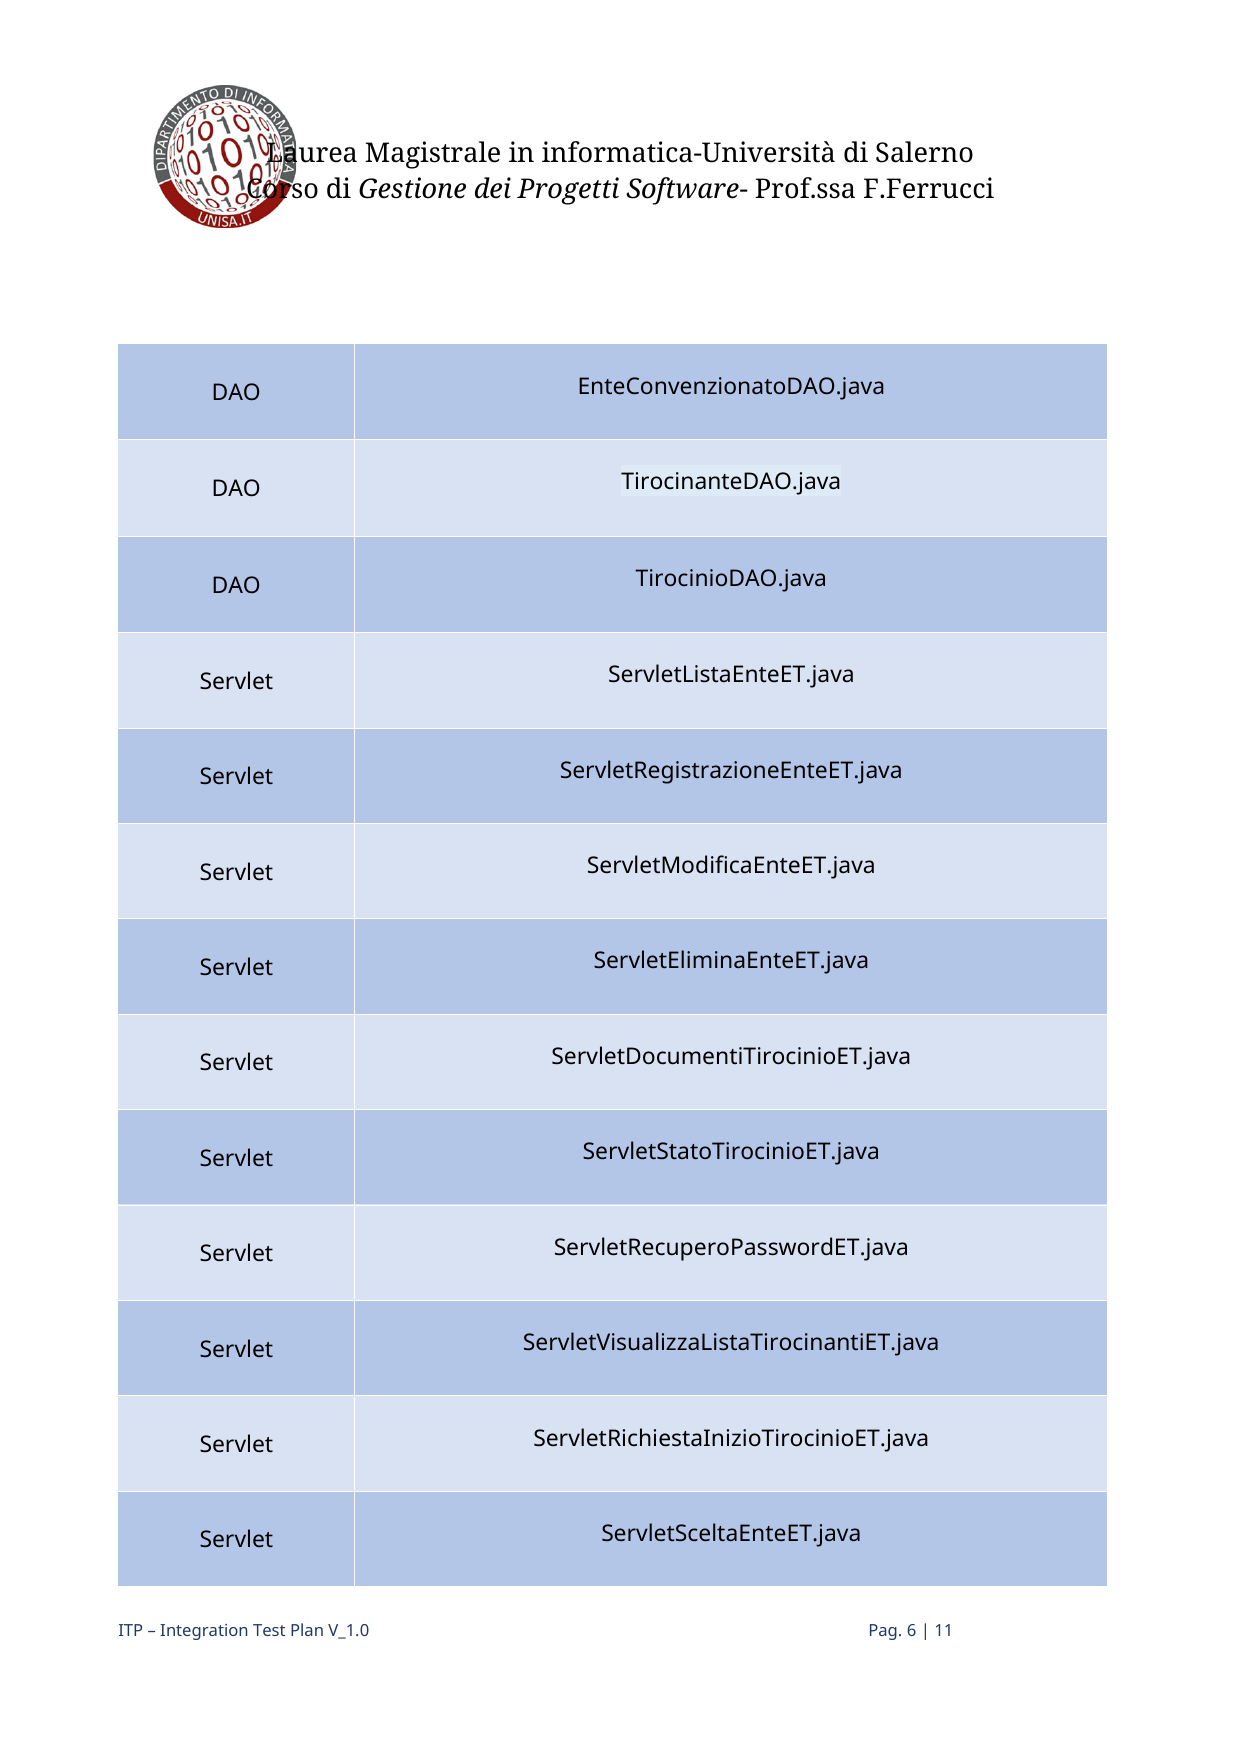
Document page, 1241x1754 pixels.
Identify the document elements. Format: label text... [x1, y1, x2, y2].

table_cell DAO [118, 440, 354, 536]
picture [153, 85, 297, 228]
table_cell ServletListaEnteET.java [355, 633, 1107, 727]
table_cell Servlet [118, 1396, 354, 1491]
table_cell Servlet [118, 919, 354, 1014]
table_cell ServletRegistrazioneEnteET.java [355, 729, 1107, 823]
table_cell Servlet [118, 1492, 354, 1586]
table_cell ServletStatoTirocinioET.java [355, 1110, 1107, 1204]
table_cell TirocinanteDAO.java [355, 440, 1107, 536]
table_cell ServletSceltaEnteET.java [355, 1492, 1107, 1586]
table_cell Servlet [118, 824, 354, 918]
table_cell Servlet [118, 729, 354, 823]
table_cell ServletRichiestaInizioTirocinioET.java [355, 1396, 1107, 1491]
table_cell ServletDocumentiTirocinioET.java [355, 1015, 1107, 1109]
table_cell DAO [118, 537, 354, 632]
table_cell Servlet [118, 1015, 354, 1109]
table_cell DAO [118, 344, 354, 439]
table_cell Servlet [118, 1301, 354, 1395]
table_cell ServletRecuperoPasswordET.java [355, 1206, 1107, 1300]
table_cell ServletVisualizzaListaTirocinantiET.java [355, 1301, 1107, 1395]
table_cell Servlet [118, 633, 354, 727]
table_cell Servlet [118, 1206, 354, 1300]
table_cell EnteConvenzionatoDAO.java [355, 344, 1107, 439]
table_cell TirocinioDAO.java [355, 537, 1107, 632]
table_cell Servlet [118, 1110, 354, 1204]
table_cell ServletEliminaEnteET.java [355, 919, 1107, 1014]
table_cell ServletModificaEnteET.java [355, 824, 1107, 918]
